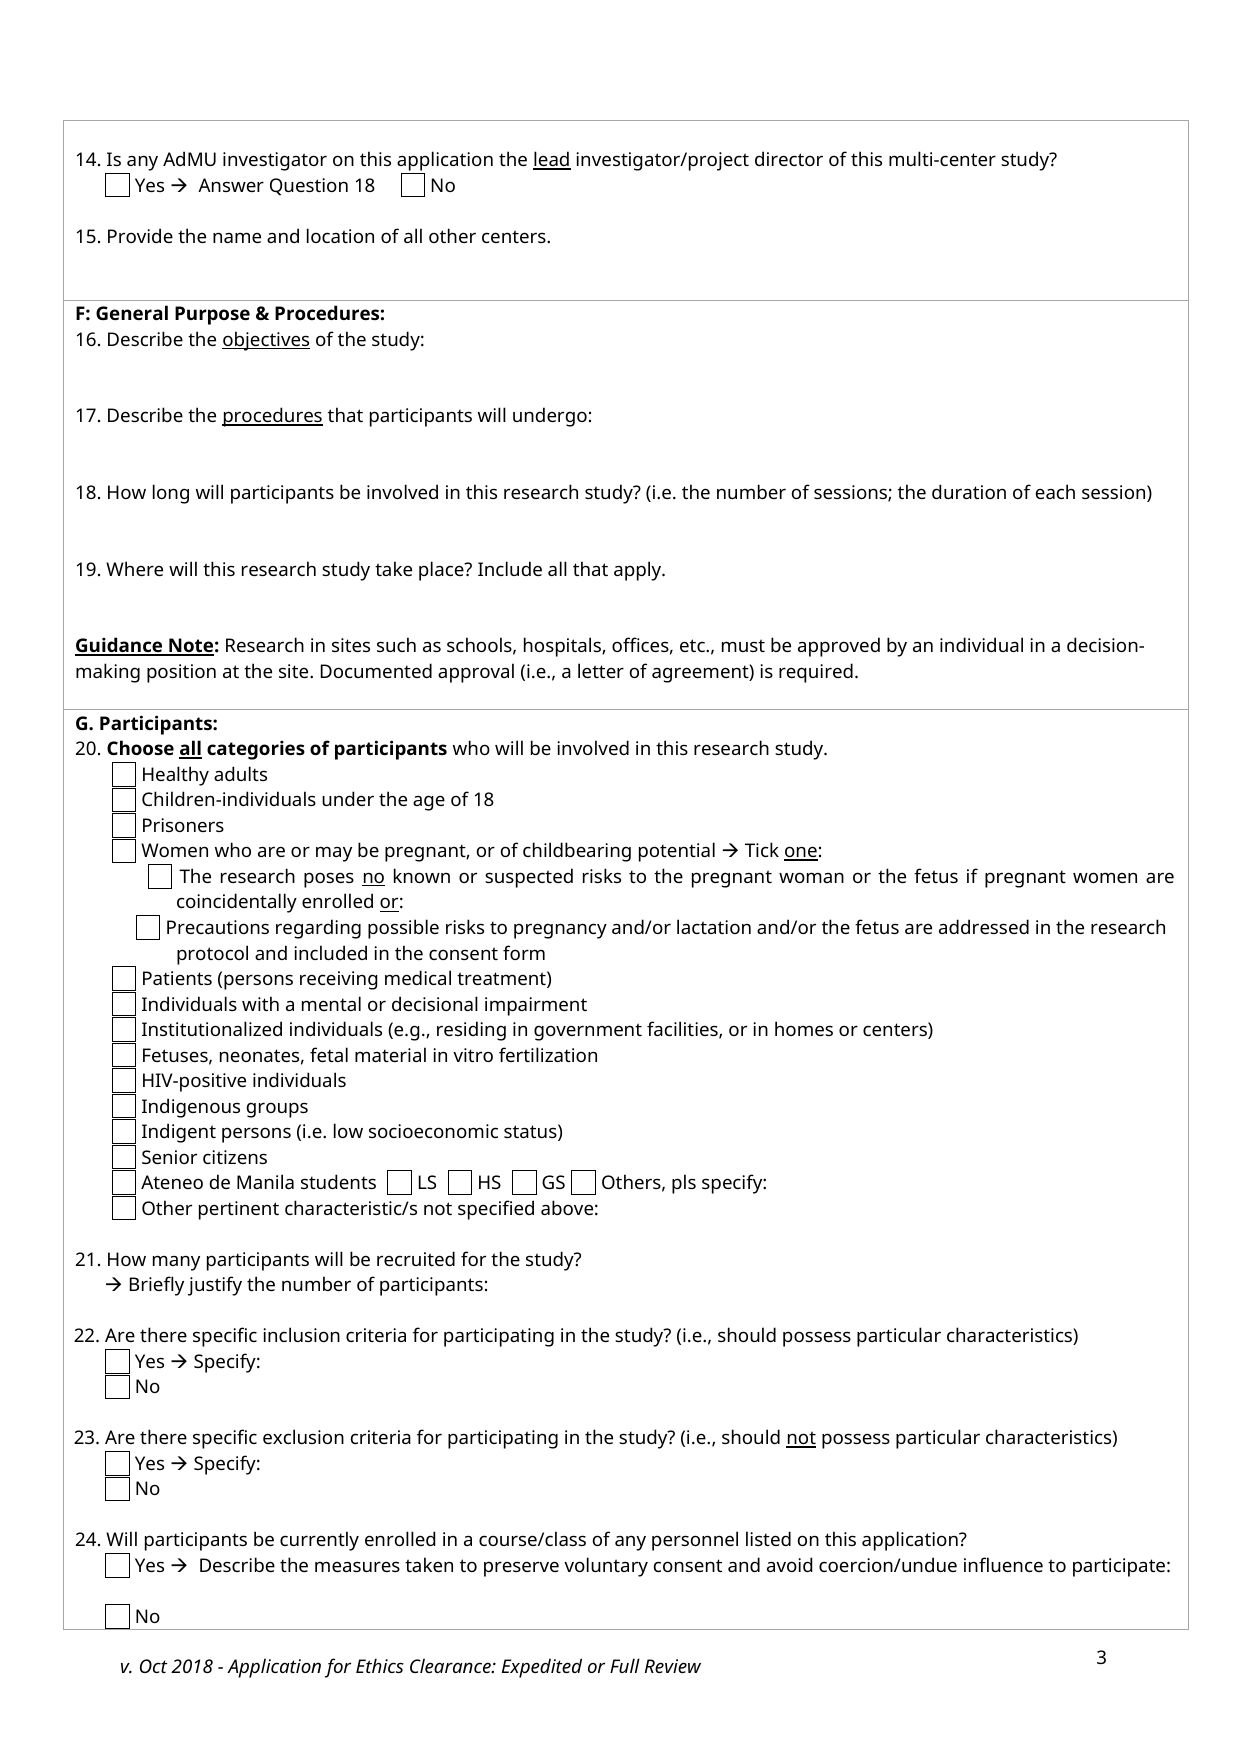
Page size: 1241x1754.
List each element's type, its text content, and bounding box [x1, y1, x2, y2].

table_cell F: General Purpose & Procedures: 16. Describe the objectives of the study: 17. Describe the procedures that participants will undergo: 18. How long will participants be involved in this research study? (i.e. the number of sessions; the duration of each session) 19. Where will this research study take place? Include all that apply. Guidance Note: Research in sites such as schools, hospitals, offices, etc., must be approved by an individual in a decision-making position at the site. Documented approval (i.e., a letter of agreement) is required. [64, 301, 1188, 709]
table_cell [64, 710, 1188, 1629]
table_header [64, 121, 1188, 300]
